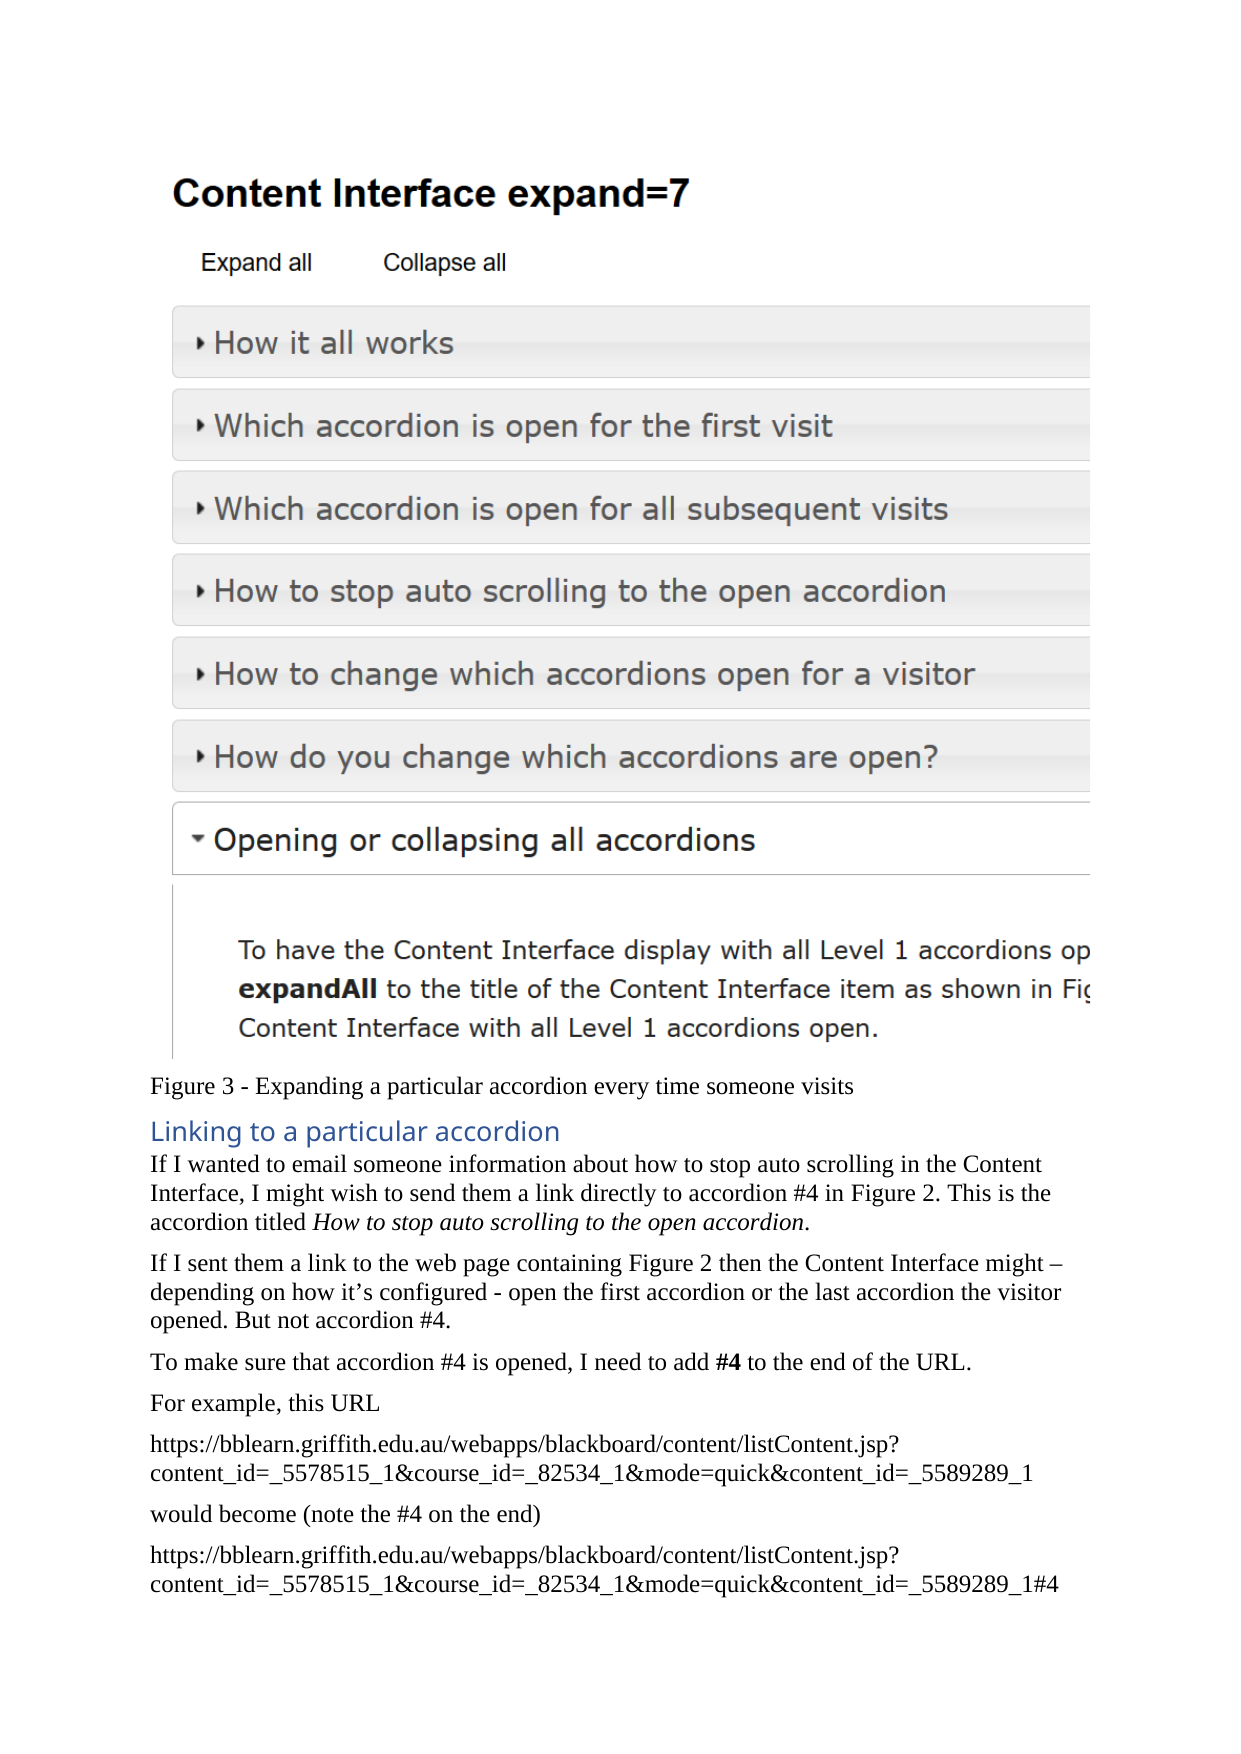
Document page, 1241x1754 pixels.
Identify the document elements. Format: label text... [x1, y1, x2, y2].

picture [150, 150, 1091, 1059]
text If I sent them a link to the web page containing Figure 2 then the Content Interface might – depending on how it’s configured - open the first accordion or the last accordion the visitor opened. But not accordion #4. [150, 1248, 1090, 1334]
text https://bblearn.griffith.edu.au/webapps/blackboard/content/listContent.jsp?content_id=_5578515_1&course_id=_82534_1&mode=quick&content_id=_5589289_1 [150, 1429, 1090, 1487]
text would become (note the #4 on the end) [150, 1499, 1090, 1528]
text Figure 3 - Expanding a particular accordion every time someone visits [150, 1071, 1090, 1100]
text https://bblearn.griffith.edu.au/webapps/blackboard/content/listContent.jsp?content_id=_5578515_1&course_id=_82534_1&mode=quick&content_id=_5589289_1#4 [150, 1541, 1090, 1598]
text If I wanted to email someone information about how to stop auto scrolling in the Content Interface, I might wish to send them a link directly to accordion #4 in Figure 2. This is the accordion titled How to stop auto scrolling to the open accordion. [150, 1149, 1090, 1236]
subtitle Linking to a particular accordion [150, 1112, 1090, 1149]
text To make sure that accordion #4 is opened, I need to add #4 to the end of the URL. [150, 1347, 1090, 1376]
text For example, this URL [150, 1388, 1090, 1417]
